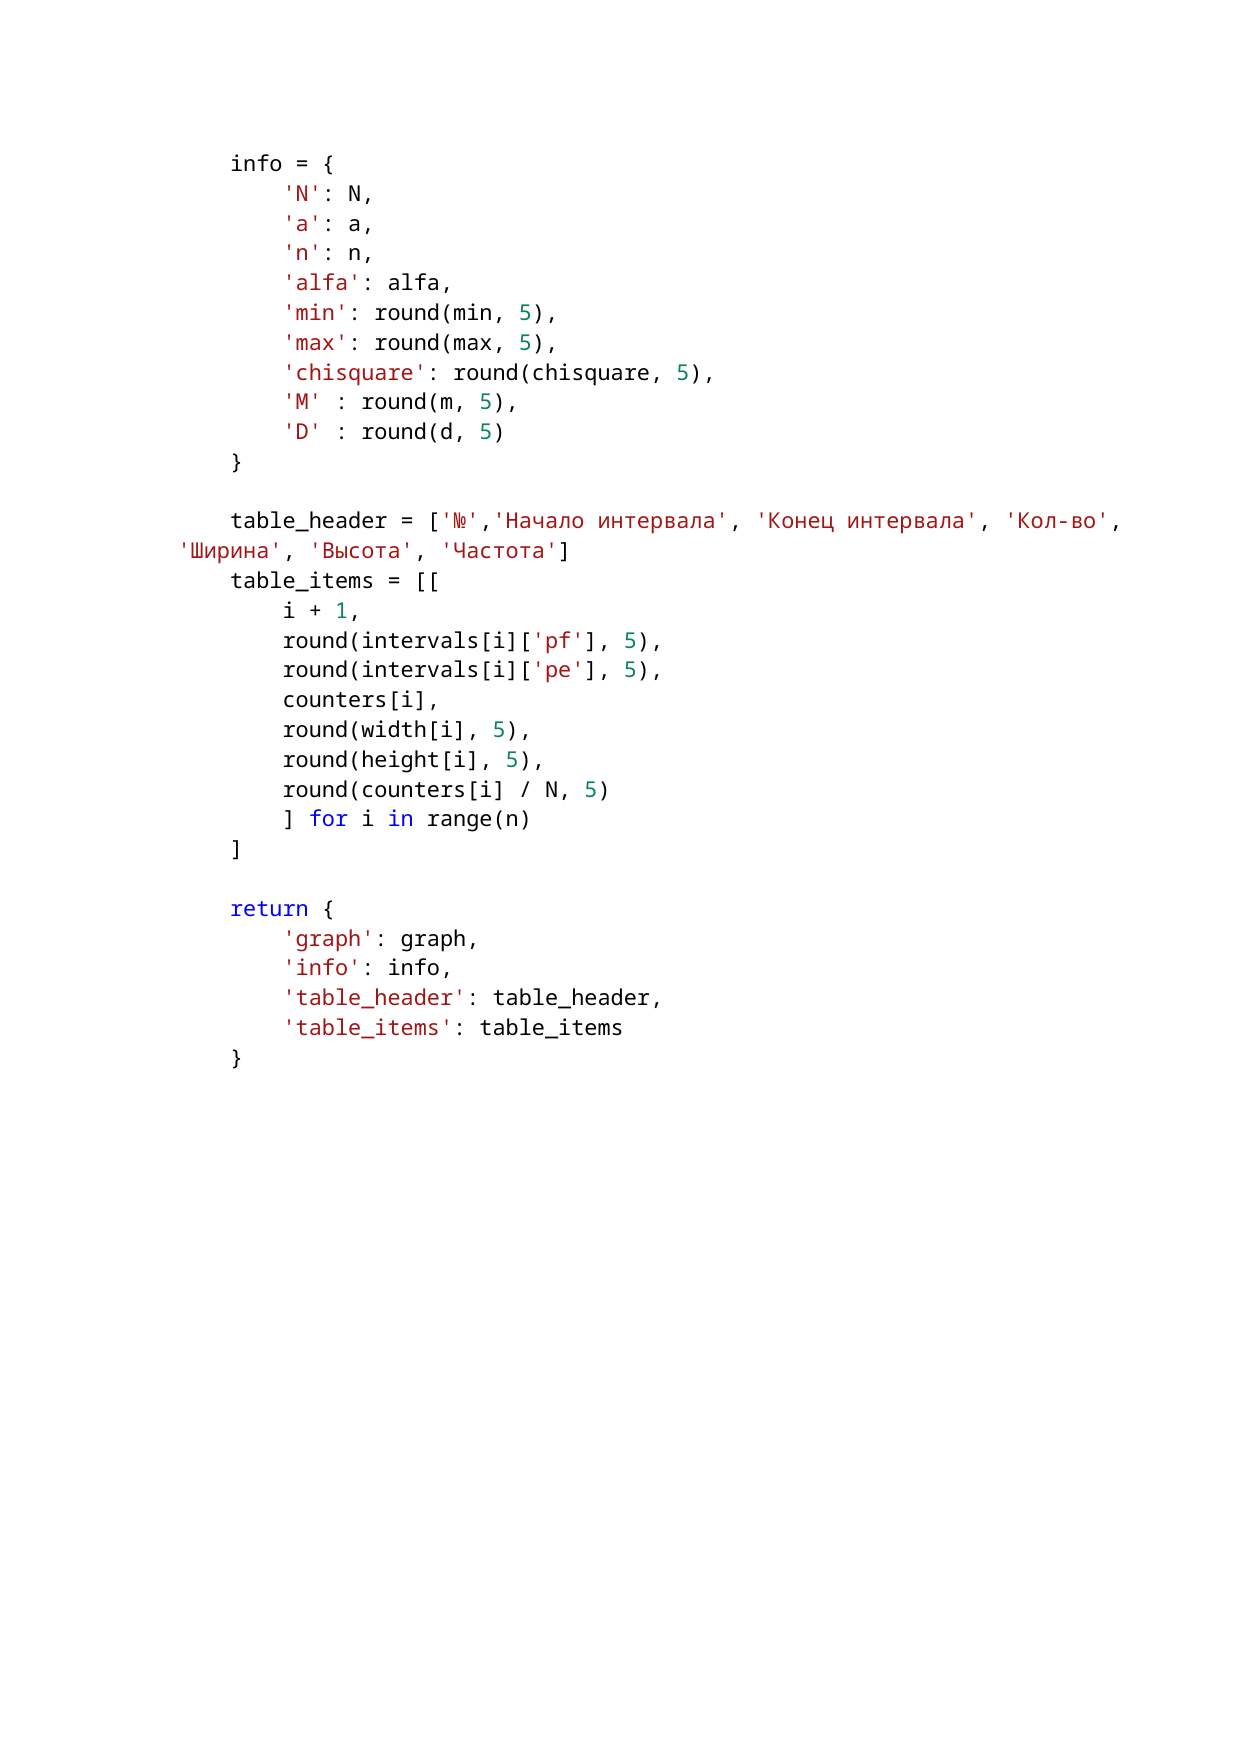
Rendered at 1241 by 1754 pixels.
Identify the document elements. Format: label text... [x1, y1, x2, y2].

text round(counters[i] / N, 5) [177, 773, 1152, 803]
text 'min': round(min, 5), [177, 297, 1152, 327]
text } [177, 446, 1152, 476]
text 'info': info, [177, 952, 1152, 982]
text ] [177, 833, 1152, 863]
text 'max': round(max, 5), [177, 327, 1152, 356]
text 'table_header': table_header, [177, 982, 1152, 1012]
text 'N': N, [177, 178, 1152, 207]
text round(height[i], 5), [177, 744, 1152, 773]
text table_header = ['№','Начало интервала', 'Конец интервала', 'Кол-во', 'Ширина', 'Высота', 'Частота'] [177, 505, 1152, 565]
text 'table_items': table_items [177, 1012, 1152, 1042]
text counters[i], [177, 684, 1152, 714]
text return { [177, 893, 1152, 922]
text 'graph': graph, [177, 922, 1152, 952]
text round(intervals[i]['pe'], 5), [177, 654, 1152, 684]
text ] for i in range(n) [177, 803, 1152, 833]
text 'chisquare': round(chisquare, 5), [177, 356, 1152, 386]
text round(width[i], 5), [177, 714, 1152, 744]
text 'M' : round(m, 5), [177, 386, 1152, 416]
text round(intervals[i]['pf'], 5), [177, 624, 1152, 654]
text i + 1, [177, 595, 1152, 624]
text 'D' : round(d, 5) [177, 416, 1152, 446]
text info = { [177, 148, 1152, 178]
text 'n': n, [177, 237, 1152, 267]
text 'alfa': alfa, [177, 267, 1152, 297]
text } [177, 1042, 1152, 1071]
text 'a': a, [177, 207, 1152, 237]
text table_items = [[ [177, 565, 1152, 595]
